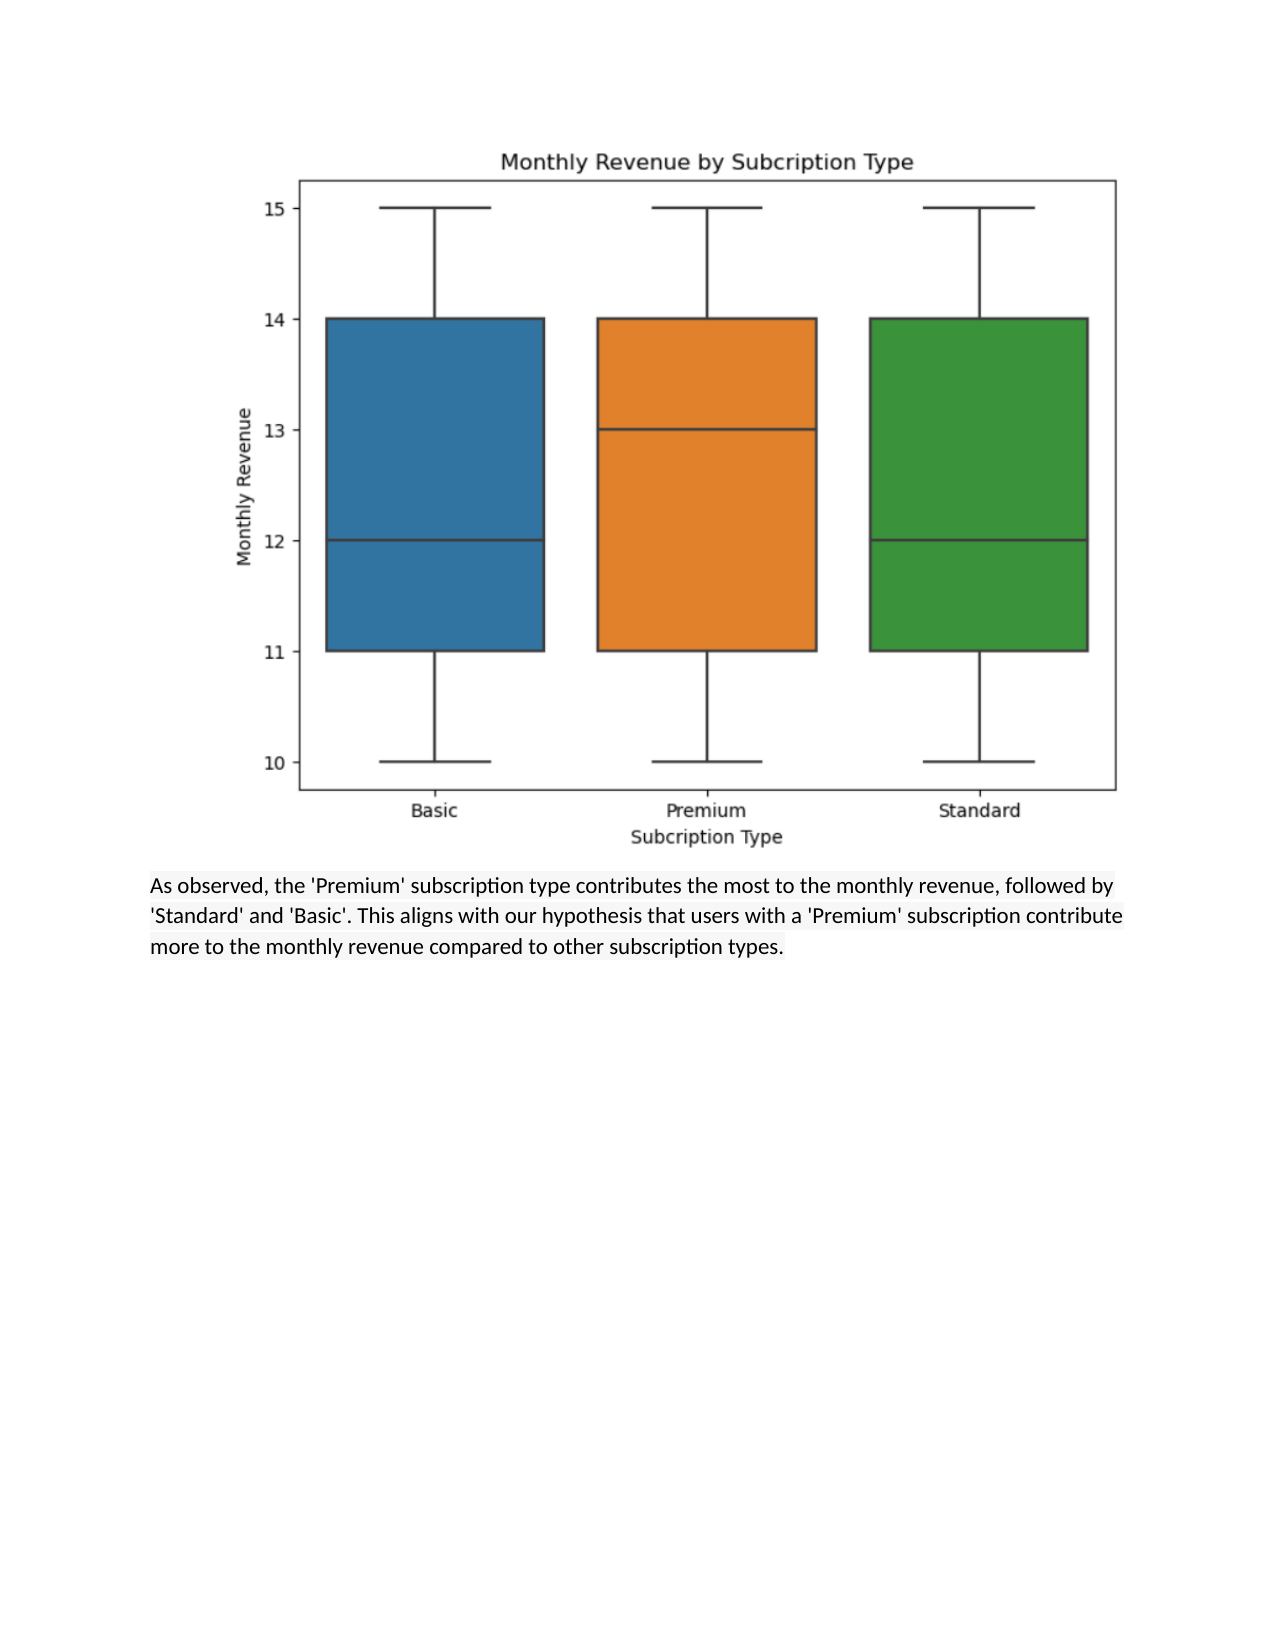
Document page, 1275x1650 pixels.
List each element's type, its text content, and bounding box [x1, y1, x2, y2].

text As observed, the 'Premium' subscription type contributes the most to the monthly revenue, followed by 'Standard' and 'Basic'. This aligns with our hypothesis that users with a 'Premium' subscription contribute more to the monthly revenue compared to other subscription types. [150, 871, 1125, 960]
picture [225, 150, 1200, 853]
